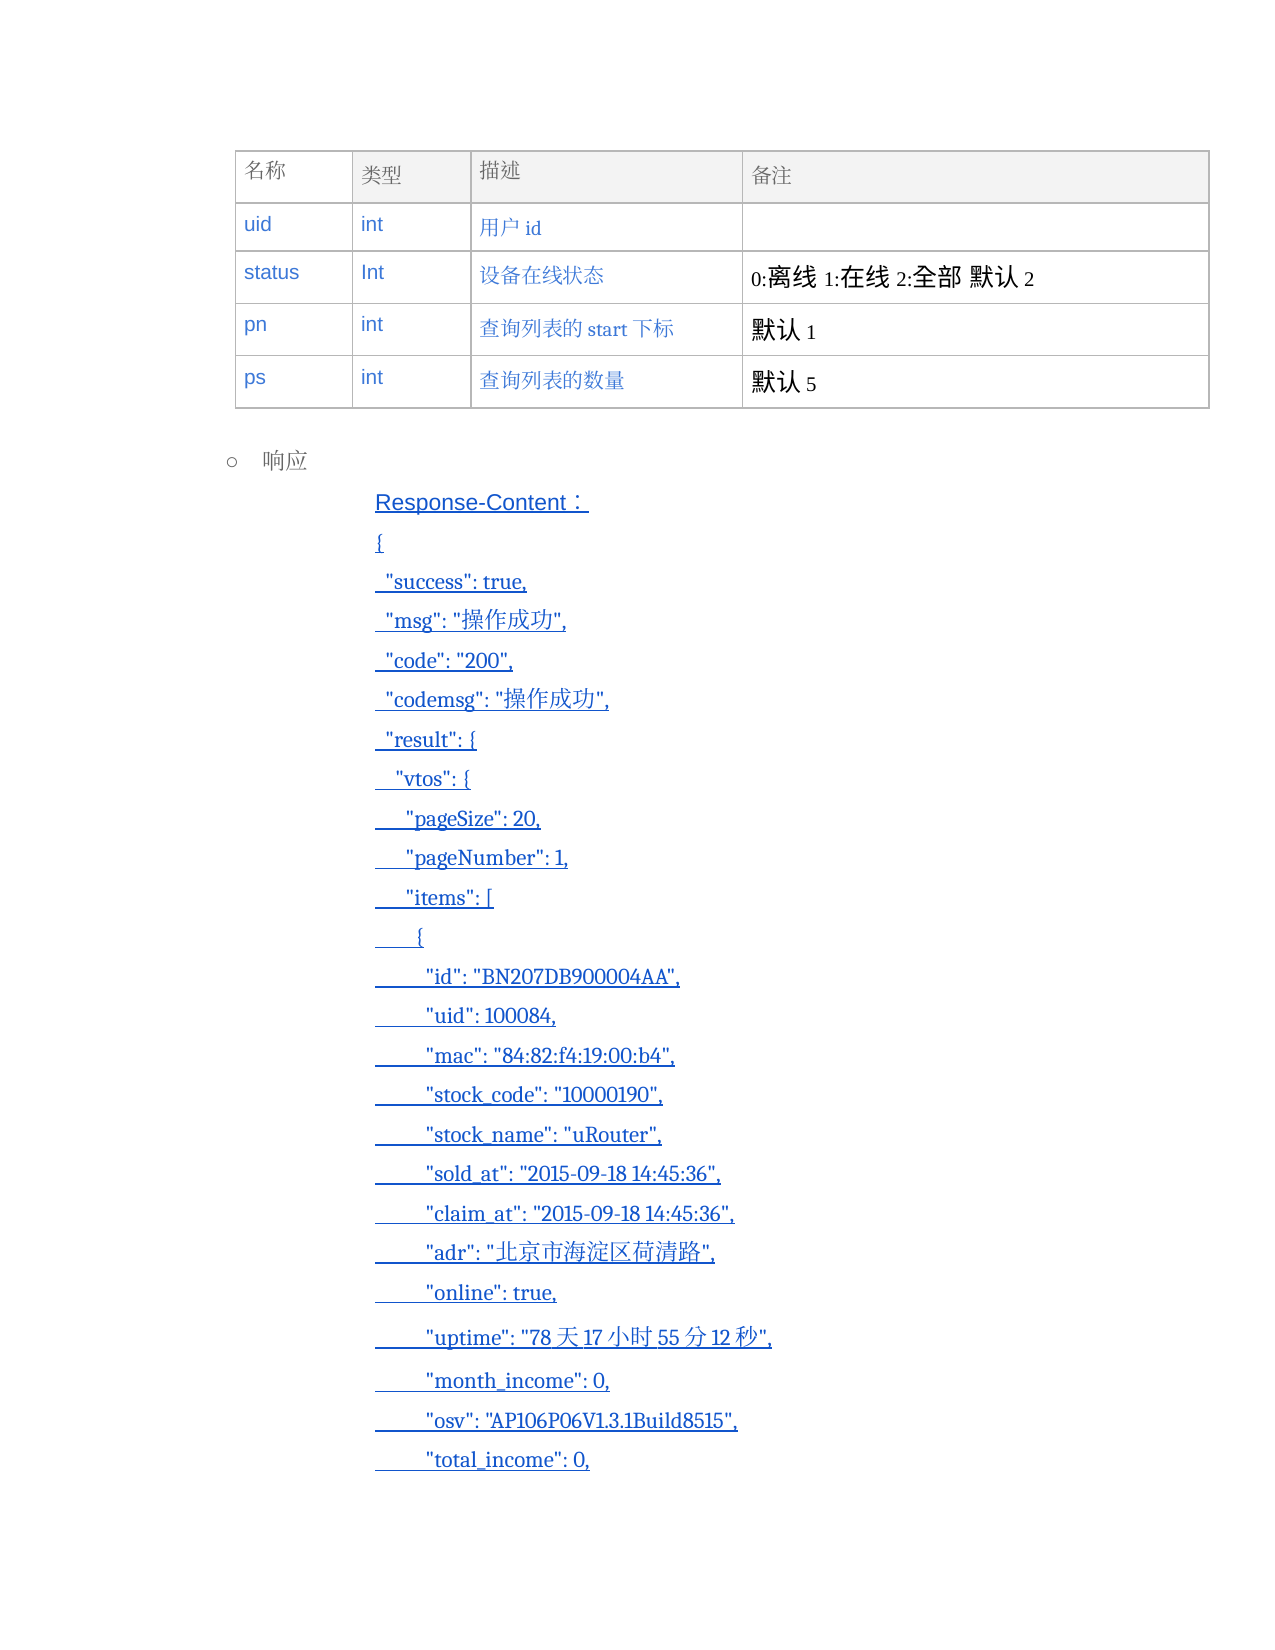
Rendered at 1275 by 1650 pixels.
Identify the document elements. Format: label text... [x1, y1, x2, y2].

text { [375, 529, 1125, 556]
text "osv": "AP106P06V1.3.1Build8515", [375, 1408, 1125, 1434]
text "items": [ [375, 885, 1125, 911]
text "total_income": 0, [375, 1447, 1125, 1474]
list 响应 [225, 448, 1125, 475]
table_cell 设备在线状态 [472, 252, 742, 302]
text "month_income": 0, [375, 1368, 1125, 1395]
text "sold_at": "2015-09-18 14:45:36", [375, 1161, 1125, 1187]
text "claim_at": "2015-09-18 14:45:36", [375, 1201, 1125, 1227]
table_cell 默认1 [743, 304, 1208, 355]
text Response-Content： [375, 489, 1125, 516]
text "online": true, [375, 1279, 1125, 1306]
text "stock_code": "10000190", [375, 1082, 1125, 1108]
table_header 备注 [743, 152, 1208, 202]
text "pageNumber": 1, [375, 845, 1125, 872]
table_cell 0:离线 1:在线 2:全部 默认2 [743, 252, 1208, 302]
table_header 类型 [353, 152, 470, 202]
text "code": "200", [375, 648, 1125, 674]
table_cell Int [353, 252, 470, 302]
table_header 名称 [236, 152, 352, 202]
table_cell int [353, 204, 470, 250]
text { [375, 924, 1125, 951]
table_cell pn [236, 304, 352, 355]
text "pageSize": 20, [375, 806, 1125, 832]
text "uid": 100084, [375, 1003, 1125, 1029]
table_cell 用户id [472, 204, 742, 250]
text "mac": "84:82:f4:19:00:b4", [375, 1043, 1125, 1069]
text "result": { [375, 727, 1125, 753]
text "vtos": { [375, 766, 1125, 793]
table_cell 查询列表的数量 [472, 356, 742, 407]
table_cell int [353, 304, 470, 355]
text "msg": "操作成功", [375, 608, 1125, 635]
table_cell [743, 204, 1208, 250]
table_cell 查询列表的start 下标 [472, 304, 742, 355]
text "success": true, [375, 569, 1125, 595]
table_cell ps [236, 356, 352, 407]
table_cell 默认5 [743, 356, 1208, 407]
text "adr": "北京市海淀区荷清路", [375, 1240, 1125, 1266]
table_header 描述 [472, 152, 742, 202]
text "uptime": "78天17小时55分12秒", [375, 1319, 1125, 1352]
text "codemsg": "操作成功", [375, 687, 1125, 714]
table_cell int [353, 356, 470, 407]
table_cell uid [236, 204, 352, 250]
table_cell status [236, 252, 352, 302]
text "id": "BN207DB900004AA", [375, 964, 1125, 990]
text "stock_name": "uRouter", [375, 1122, 1125, 1148]
